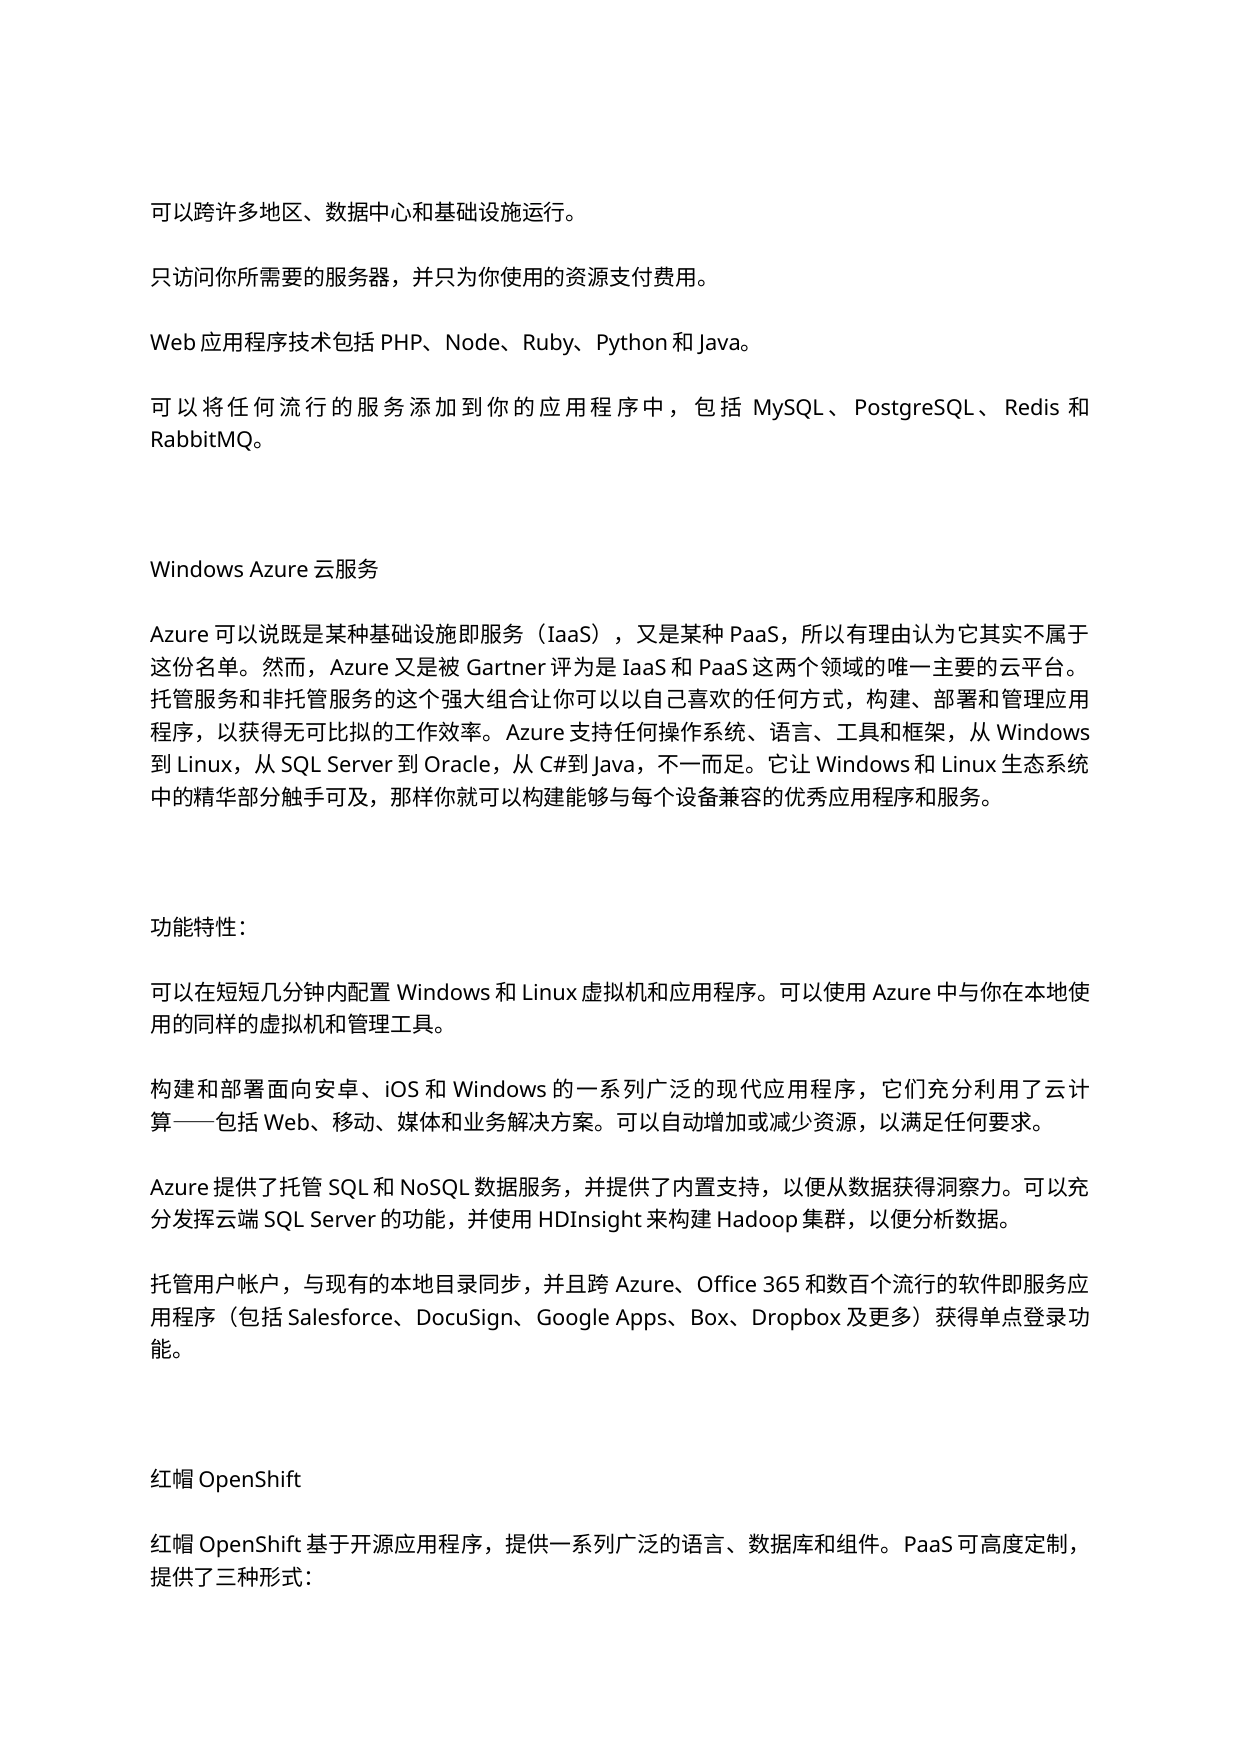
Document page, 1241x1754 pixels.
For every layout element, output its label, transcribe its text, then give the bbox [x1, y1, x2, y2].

text 可以在短短几分钟内配置Windows和Linux虚拟机和应用程序。可以使用Azure中与你在本地使用的同样的虚拟机和管理工具。 [150, 974, 1090, 1039]
text 红帽OpenShift [150, 1462, 1090, 1494]
text 托管用户帐户，与现有的本地目录同步，并且跨Azure、Office 365和数百个流行的软件即服务应用程序（包括Salesforce、DocuSign、Google Apps、Box、Dropbox及更多）获得单点登录功能。 [150, 1267, 1090, 1364]
text Windows Azure云服务 [150, 552, 1090, 584]
text 红帽OpenShift基于开源应用程序，提供一系列广泛的语言、数据库和组件。PaaS可高度定制，提供了三种形式： [150, 1527, 1090, 1592]
text Web应用程序技术包括PHP、Node、Ruby、Python和Java。 [150, 324, 1090, 357]
text 可以跨许多地区、数据中心和基础设施运行。 [150, 194, 1090, 227]
text Azure提供了托管SQL和NoSQL数据服务，并提供了内置支持，以便从数据获得洞察力。可以充分发挥云端SQL Server的功能，并使用HDInsight来构建Hadoop集群，以便分析数据。 [150, 1169, 1090, 1234]
text 可以将任何流行的服务添加到你的应用程序中，包括MySQL、PostgreSQL、Redis和RabbitMQ。 [150, 389, 1090, 454]
text 构建和部署面向安卓、iOS和Windows的一系列广泛的现代应用程序，它们充分利用了云计算――包括Web、移动、媒体和业务解决方案。可以自动增加或减少资源，以满足任何要求。 [150, 1072, 1090, 1137]
text Azure可以说既是某种基础设施即服务（IaaS），又是某种PaaS，所以有理由认为它其实不属于这份名单。然而，Azure又是被Gartner评为是IaaS和PaaS这两个领域的唯一主要的云平台。托管服务和非托管服务的这个强大组合让你可以以自己喜欢的任何方式，构建、部署和管理应用程序，以获得无可比拟的工作效率。Azure支持任何操作系统、语言、工具和框架，从Windows到Linux，从SQL Server到Oracle，从C#到Java，不一而足。它让Windows和Linux生态系统中的精华部分触手可及，那样你就可以构建能够与每个设备兼容的优秀应用程序和服务。 [150, 617, 1090, 812]
text 只访问你所需要的服务器，并只为你使用的资源支付费用。 [150, 259, 1090, 292]
text 功能特性： [150, 909, 1090, 942]
